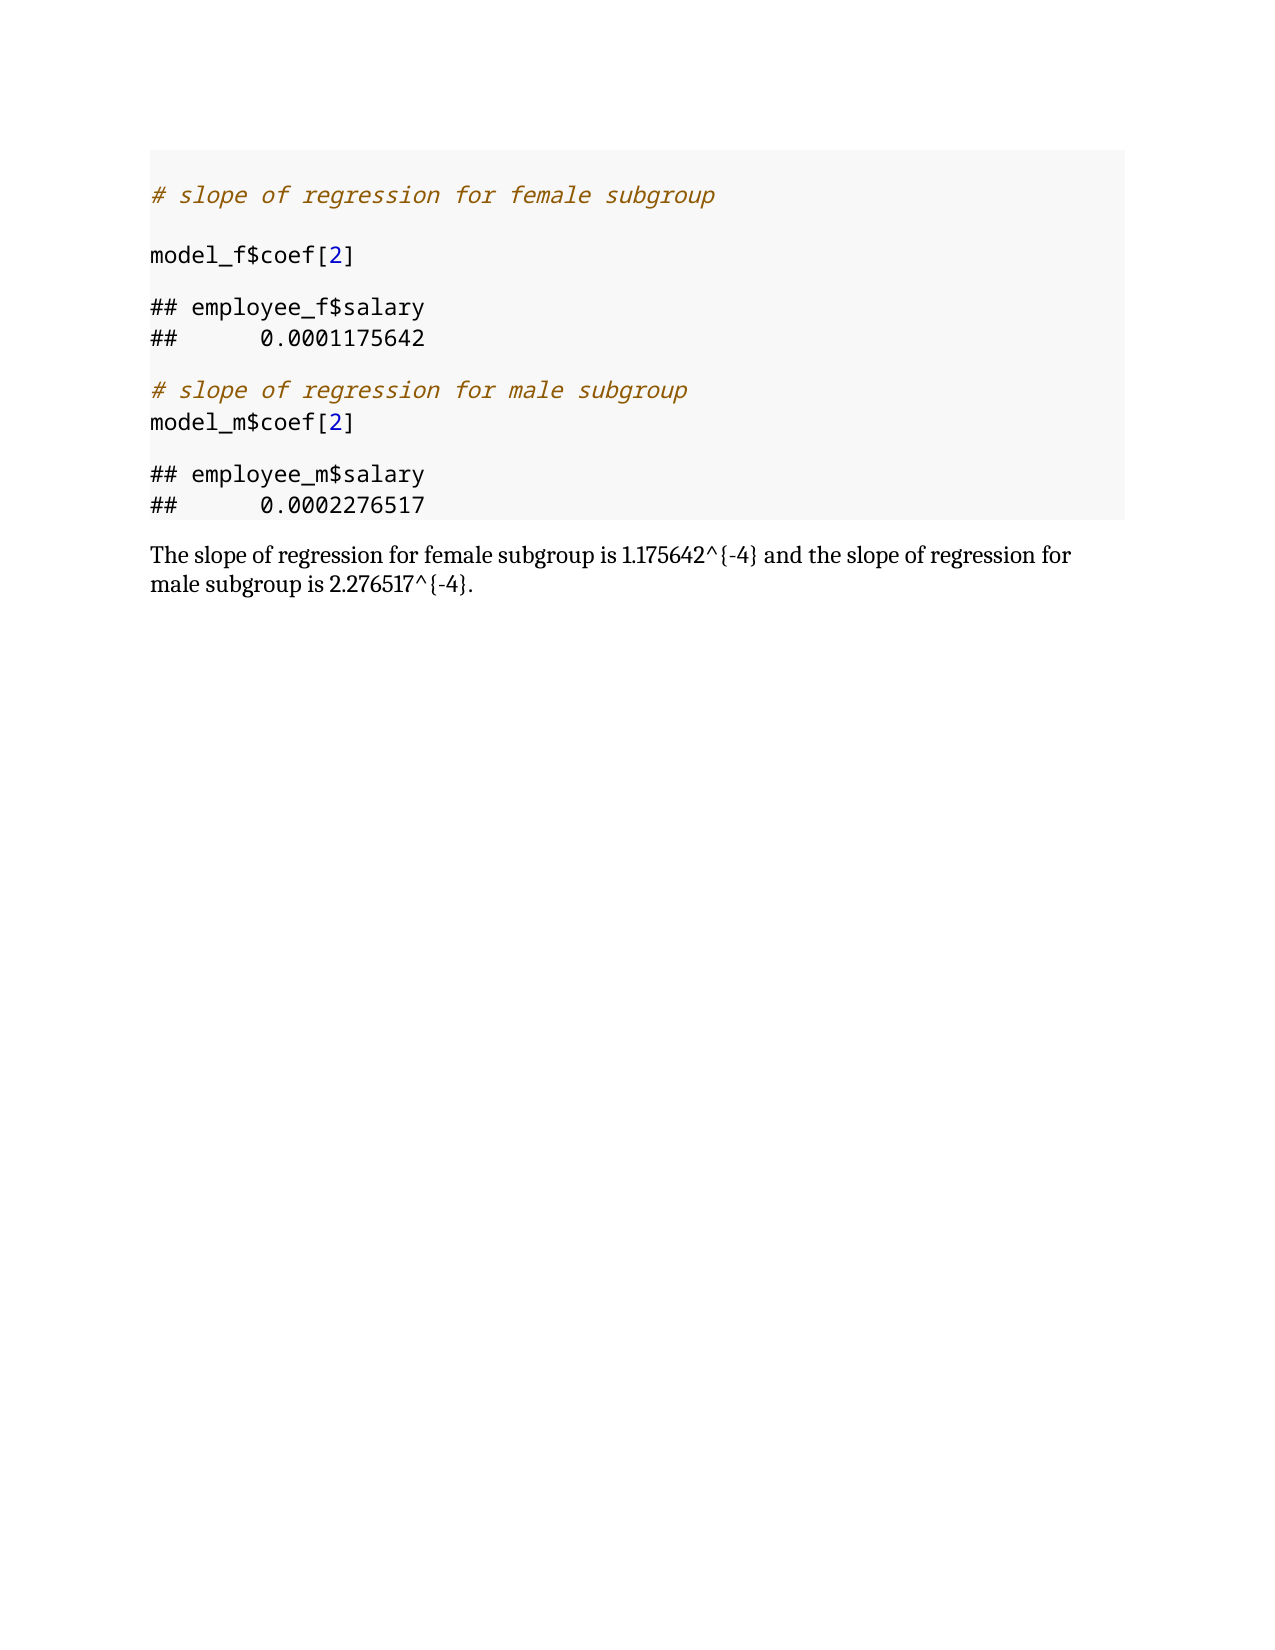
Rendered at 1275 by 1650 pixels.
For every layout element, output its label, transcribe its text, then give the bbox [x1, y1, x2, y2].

text The slope of regression for female subgroup is 1.175642^{-4} and the slope of regression for male subgroup is 2.276517^{-4}. [150, 541, 1125, 598]
text # slope of regression for male subgroup model_m$coef[2] [356, 374, 1125, 437]
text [150, 150, 1125, 270]
text ## employee_m$salary ## 0.0002276517 [150, 457, 1125, 520]
text ## employee_f$salary ## 0.0001175642 [150, 291, 1125, 353]
